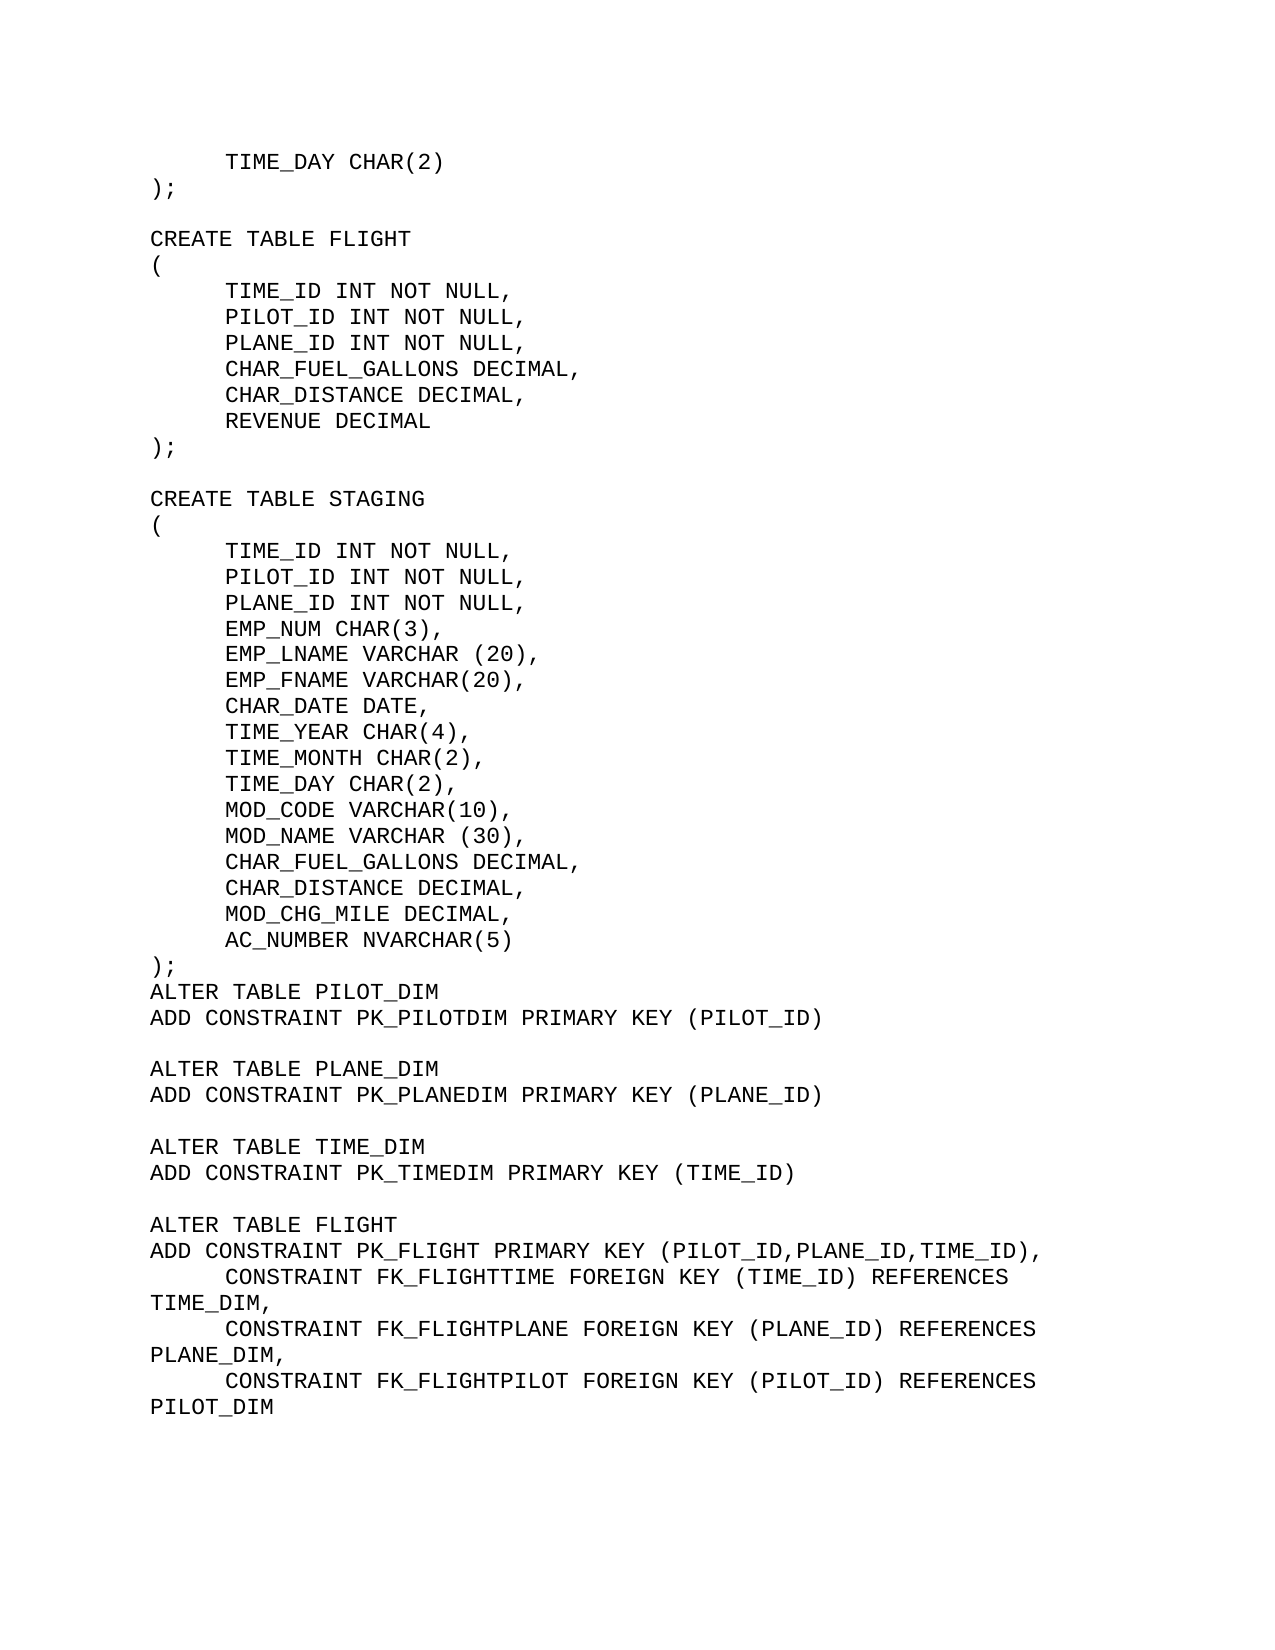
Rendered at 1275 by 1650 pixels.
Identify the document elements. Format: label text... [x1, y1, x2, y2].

text ADD CONSTRAINT PK_PLANEDIM PRIMARY KEY (PLANE_ID) [150, 1084, 1125, 1110]
text ALTER TABLE TIME_DIM [150, 1136, 1125, 1162]
text CONSTRAINT FK_FLIGHTTIME FOREIGN KEY (TIME_ID) REFERENCES TIME_DIM, [150, 1265, 1125, 1317]
text ADD CONSTRAINT PK_PILOTDIM PRIMARY KEY (PILOT_ID) [150, 1006, 1125, 1032]
text CONSTRAINT FK_FLIGHTPILOT FOREIGN KEY (PILOT_ID) REFERENCES PILOT_DIM [150, 1369, 1125, 1421]
text ); [150, 435, 1125, 461]
text PLANE_ID INT NOT NULL, [150, 591, 1125, 617]
text ); [150, 176, 1125, 202]
text CHAR_DISTANCE DECIMAL, [150, 876, 1125, 902]
text PILOT_ID INT NOT NULL, [150, 306, 1125, 332]
text CHAR_DATE DATE, [150, 695, 1125, 721]
text ALTER TABLE PILOT_DIM [150, 980, 1125, 1006]
text MOD_NAME VARCHAR (30), [150, 824, 1125, 850]
text CONSTRAINT FK_FLIGHTPLANE FOREIGN KEY (PLANE_ID) REFERENCES PLANE_DIM, [150, 1317, 1125, 1369]
text MOD_CODE VARCHAR(10), [150, 798, 1125, 824]
text ( [150, 513, 1125, 539]
text ALTER TABLE FLIGHT [150, 1213, 1125, 1239]
text ( [150, 254, 1125, 280]
text CREATE TABLE FLIGHT [150, 228, 1125, 254]
text CREATE TABLE STAGING [150, 487, 1125, 513]
text MOD_CHG_MILE DECIMAL, [150, 902, 1125, 928]
text TIME_DAY CHAR(2) [150, 150, 1125, 176]
text TIME_YEAR CHAR(4), [150, 721, 1125, 747]
text ALTER TABLE PLANE_DIM [150, 1058, 1125, 1084]
text CHAR_DISTANCE DECIMAL, [150, 383, 1125, 409]
text TIME_ID INT NOT NULL, [150, 280, 1125, 306]
text ADD CONSTRAINT PK_FLIGHT PRIMARY KEY (PILOT_ID,PLANE_ID,TIME_ID), [150, 1239, 1125, 1265]
text CHAR_FUEL_GALLONS DECIMAL, [150, 850, 1125, 876]
text TIME_ID INT NOT NULL, [150, 539, 1125, 565]
text PLANE_ID INT NOT NULL, [150, 332, 1125, 357]
text EMP_FNAME VARCHAR(20), [150, 669, 1125, 695]
text TIME_DAY CHAR(2), [150, 772, 1125, 798]
text TIME_MONTH CHAR(2), [150, 747, 1125, 772]
text CHAR_FUEL_GALLONS DECIMAL, [150, 357, 1125, 383]
text EMP_NUM CHAR(3), [150, 617, 1125, 643]
text ADD CONSTRAINT PK_TIMEDIM PRIMARY KEY (TIME_ID) [150, 1162, 1125, 1187]
text ); [150, 954, 1125, 980]
text REVENUE DECIMAL [150, 409, 1125, 435]
text AC_NUMBER NVARCHAR(5) [150, 928, 1125, 954]
text PILOT_ID INT NOT NULL, [150, 565, 1125, 591]
text EMP_LNAME VARCHAR (20), [150, 643, 1125, 669]
